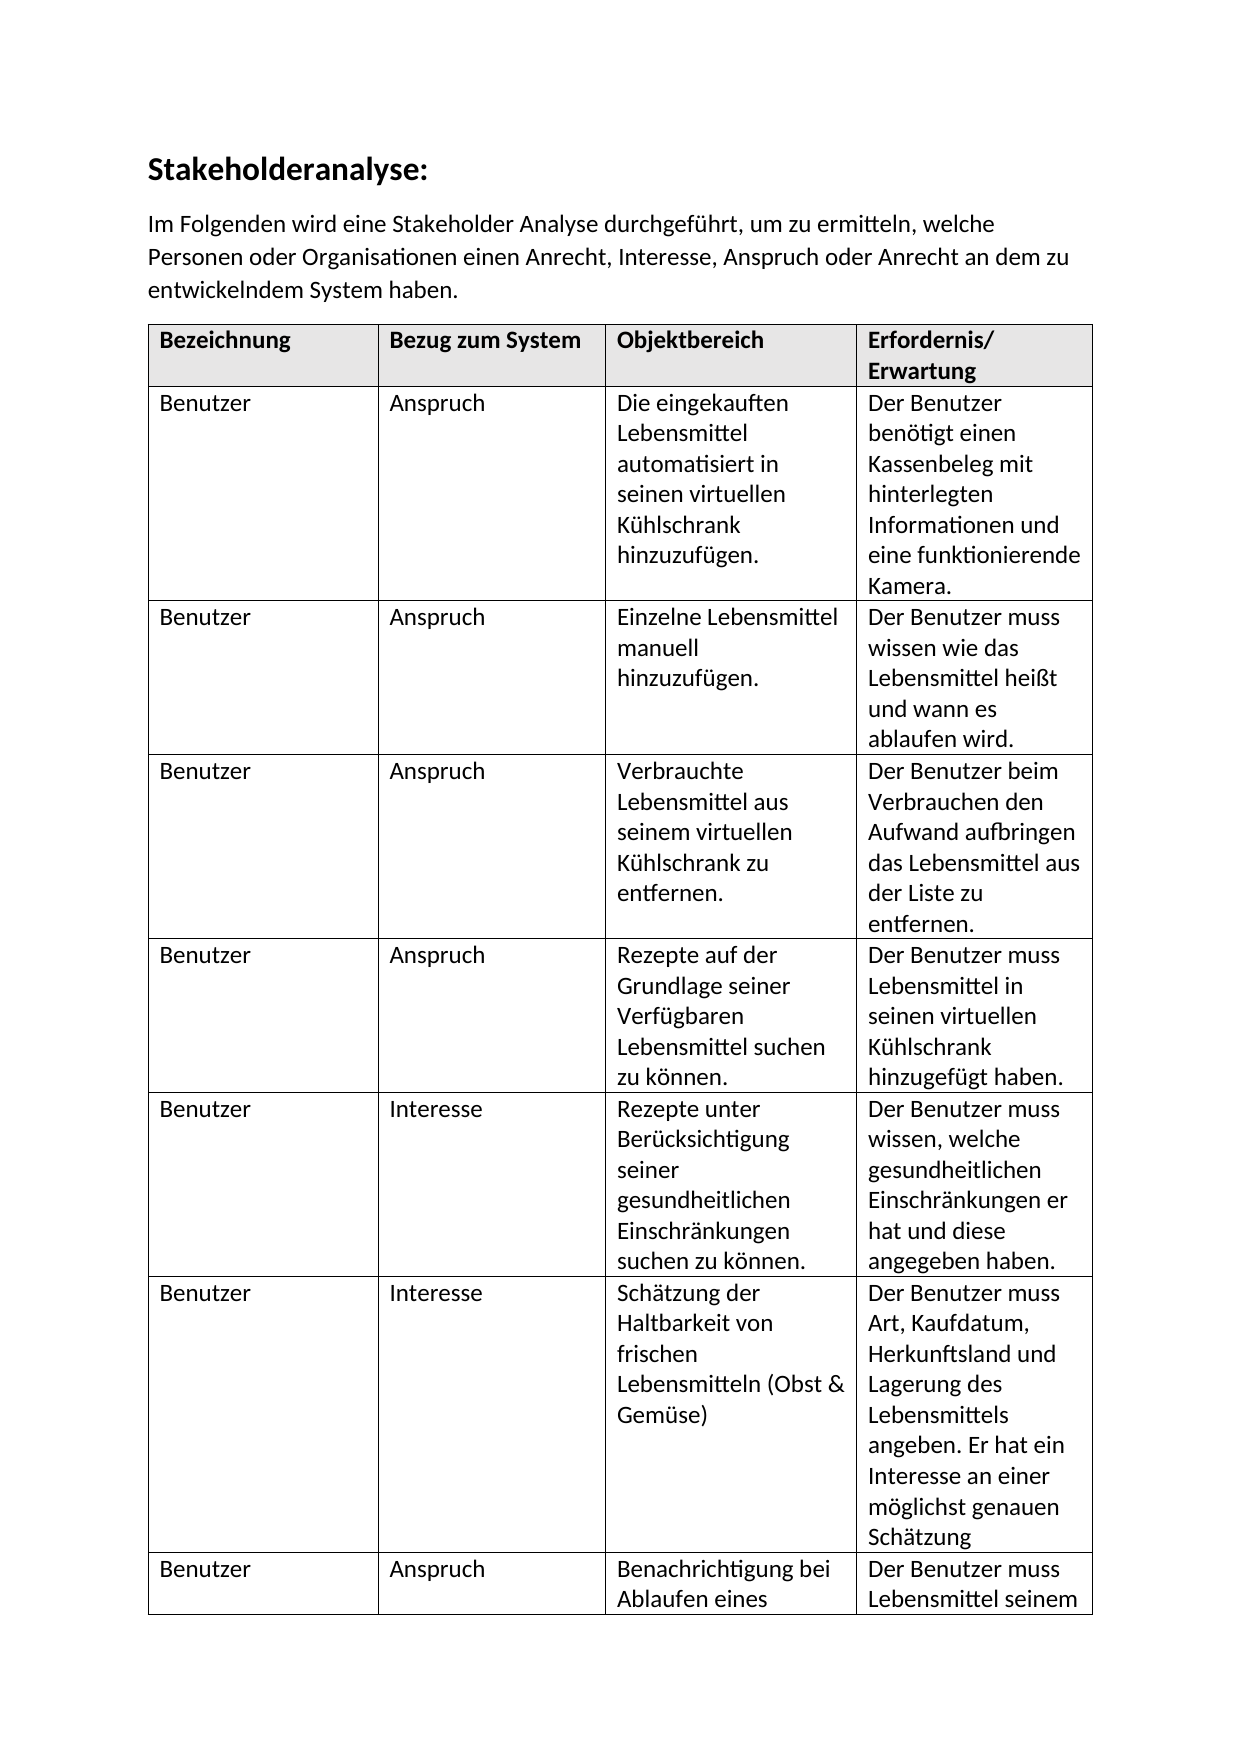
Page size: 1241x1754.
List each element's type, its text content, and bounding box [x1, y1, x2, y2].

table_cell Der Benutzer muss wissen, welche gesundheitlichen Einschränkungen er hat und diese angegeben haben. [857, 1093, 1092, 1276]
table_cell Benutzer [149, 939, 378, 1092]
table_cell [606, 1553, 856, 1614]
table_cell Interesse [379, 1093, 605, 1276]
table_cell Benutzer [149, 755, 378, 938]
table_cell Benutzer [149, 601, 378, 754]
table_cell Der Benutzer muss Art, Kaufdatum, Herkunftsland und Lagerung des Lebensmittels angeben. Er hat ein Interesse an einer möglichst genauen Schätzung [857, 1277, 1092, 1552]
table_cell Rezepte unter Berücksichtigung seiner gesundheitlichen Einschränkungen suchen zu können. [606, 1093, 856, 1276]
table_cell Anspruch [379, 755, 605, 938]
text Im Folgenden wird eine Stakeholder Analyse durchgeführt, um zu ermitteln, welche Personen oder Organisationen einen Anrecht, Interesse, Anspruch oder Anrecht an dem zu entwickelndem System haben. [148, 208, 1093, 304]
table_cell Der Benutzer muss wissen wie das Lebensmittel heißt und wann es ablaufen wird. [857, 601, 1092, 754]
table_cell Der Benutzer benötigt einen Kassenbeleg mit hinterlegten Informationen und eine funktionierende Kamera. [857, 387, 1092, 600]
table_cell Verbrauchte Lebensmittel aus seinem virtuellen Kühlschrank zu entfernen. [606, 755, 856, 938]
table_cell Der Benutzer muss Lebensmittel in seinen virtuellen Kühlschrank hinzugefügt haben. [857, 939, 1092, 1092]
text Stakeholderanalyse: [148, 148, 1093, 188]
table_header Bezug zum System [379, 325, 605, 386]
table_cell Benutzer [149, 1093, 378, 1276]
table_cell Benutzer [149, 1277, 378, 1552]
table_header Erfordernis/ Erwartung [857, 325, 1092, 386]
table_cell Rezepte auf der Grundlage seiner Verfügbaren Lebensmittel suchen zu können. [606, 939, 856, 1092]
table_header Objektbereich [606, 325, 856, 386]
table_cell Schätzung der Haltbarkeit von frischen Lebensmitteln (Obst & Gemüse) [606, 1277, 856, 1552]
table_cell Die eingekauften Lebensmittel automatisiert in seinen virtuellen Kühlschrank hinzuzufügen. [606, 387, 856, 600]
table_cell Anspruch [379, 1553, 605, 1614]
table_header Bezeichnung [149, 325, 378, 386]
table_cell Benutzer [149, 1553, 378, 1614]
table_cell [857, 1553, 1092, 1614]
table_cell Benutzer [149, 387, 378, 600]
table_cell Einzelne Lebensmittel manuell hinzuzufügen. [606, 601, 856, 754]
table_cell Anspruch [379, 387, 605, 600]
table_cell Interesse [379, 1277, 605, 1552]
table_cell Anspruch [379, 939, 605, 1092]
table_cell Anspruch [379, 601, 605, 754]
table_cell Der Benutzer beim Verbrauchen den Aufwand aufbringen das Lebensmittel aus der Liste zu entfernen. [857, 755, 1092, 938]
